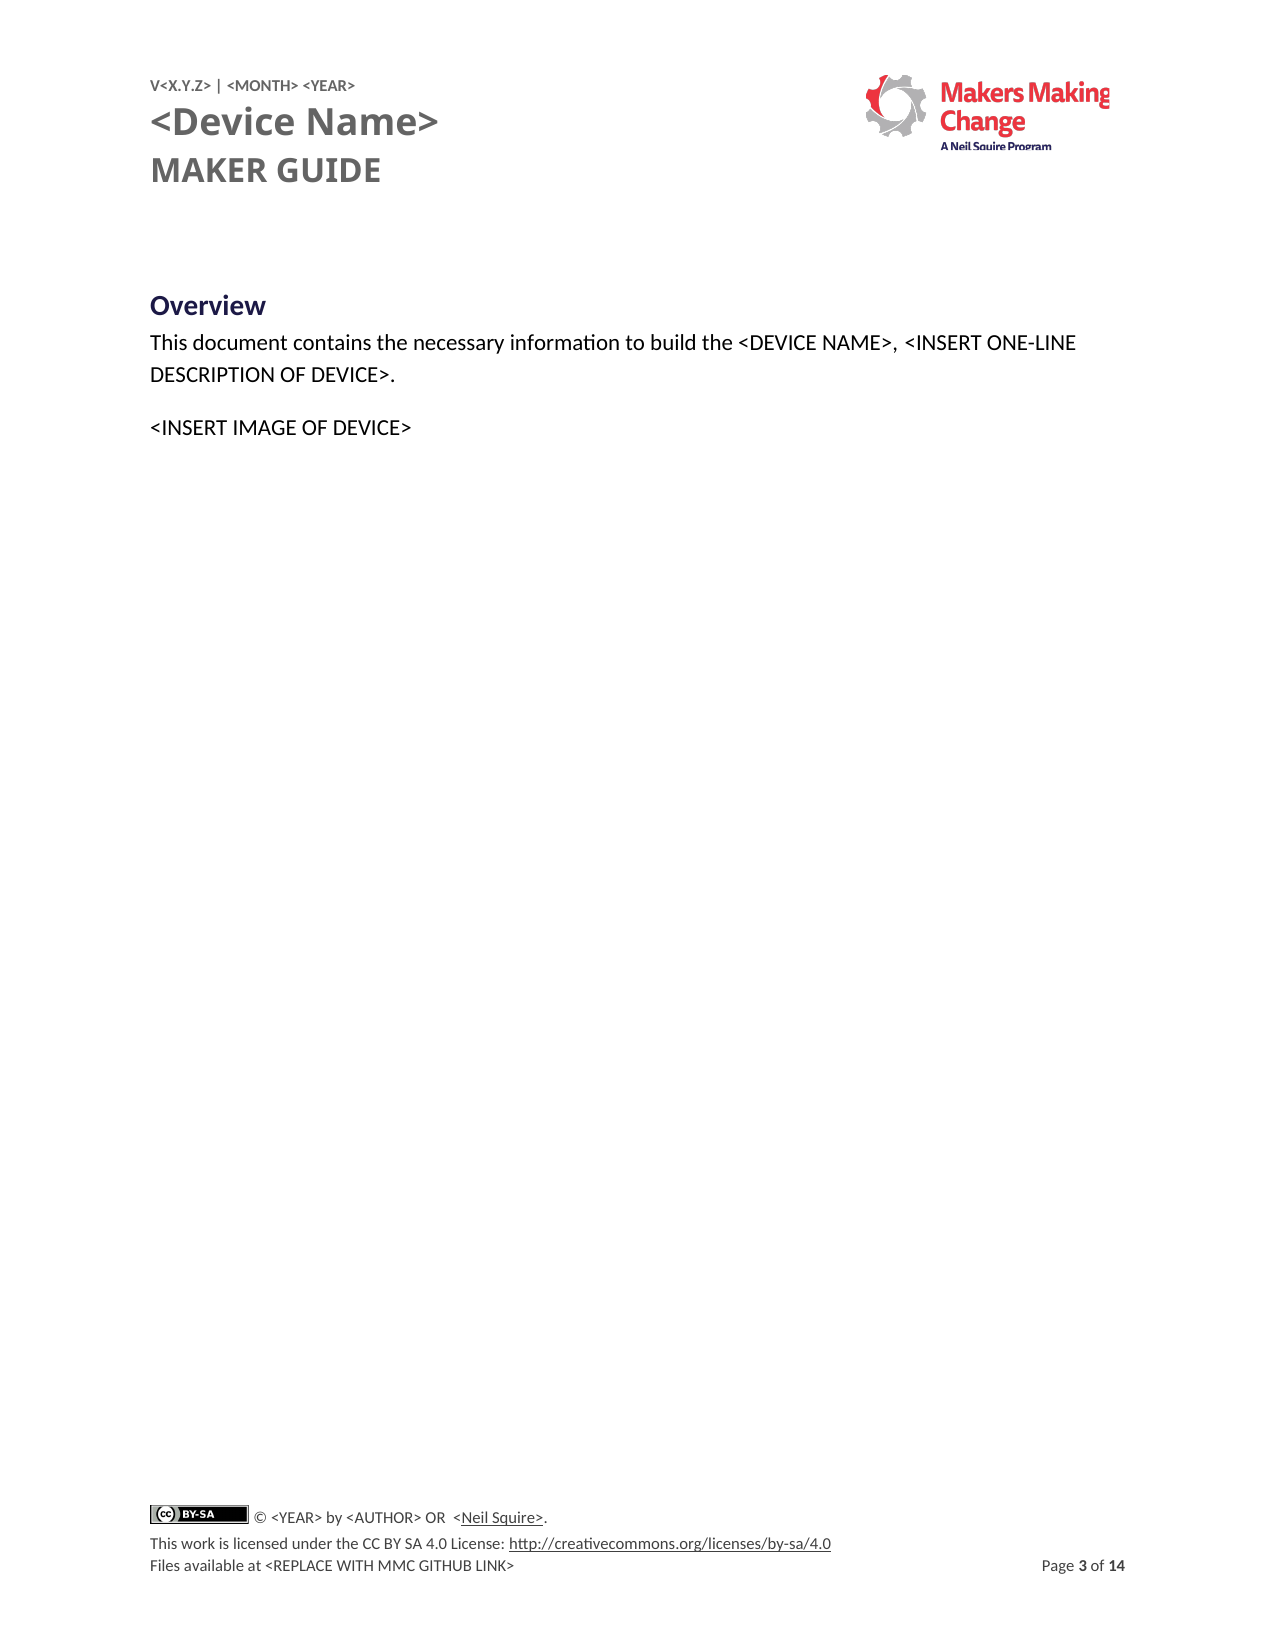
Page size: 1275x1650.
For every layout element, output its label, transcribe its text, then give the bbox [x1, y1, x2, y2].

picture [150, 1505, 249, 1524]
text <INSERT IMAGE OF DEVICE> [150, 413, 1125, 441]
text This document contains the necessary information to build the <DEVICE NAME>, <INSERT ONE-LINE DESCRIPTION OF DEVICE>. [150, 328, 1125, 388]
subtitle Overview [150, 287, 1125, 323]
picture [865, 75, 1110, 151]
